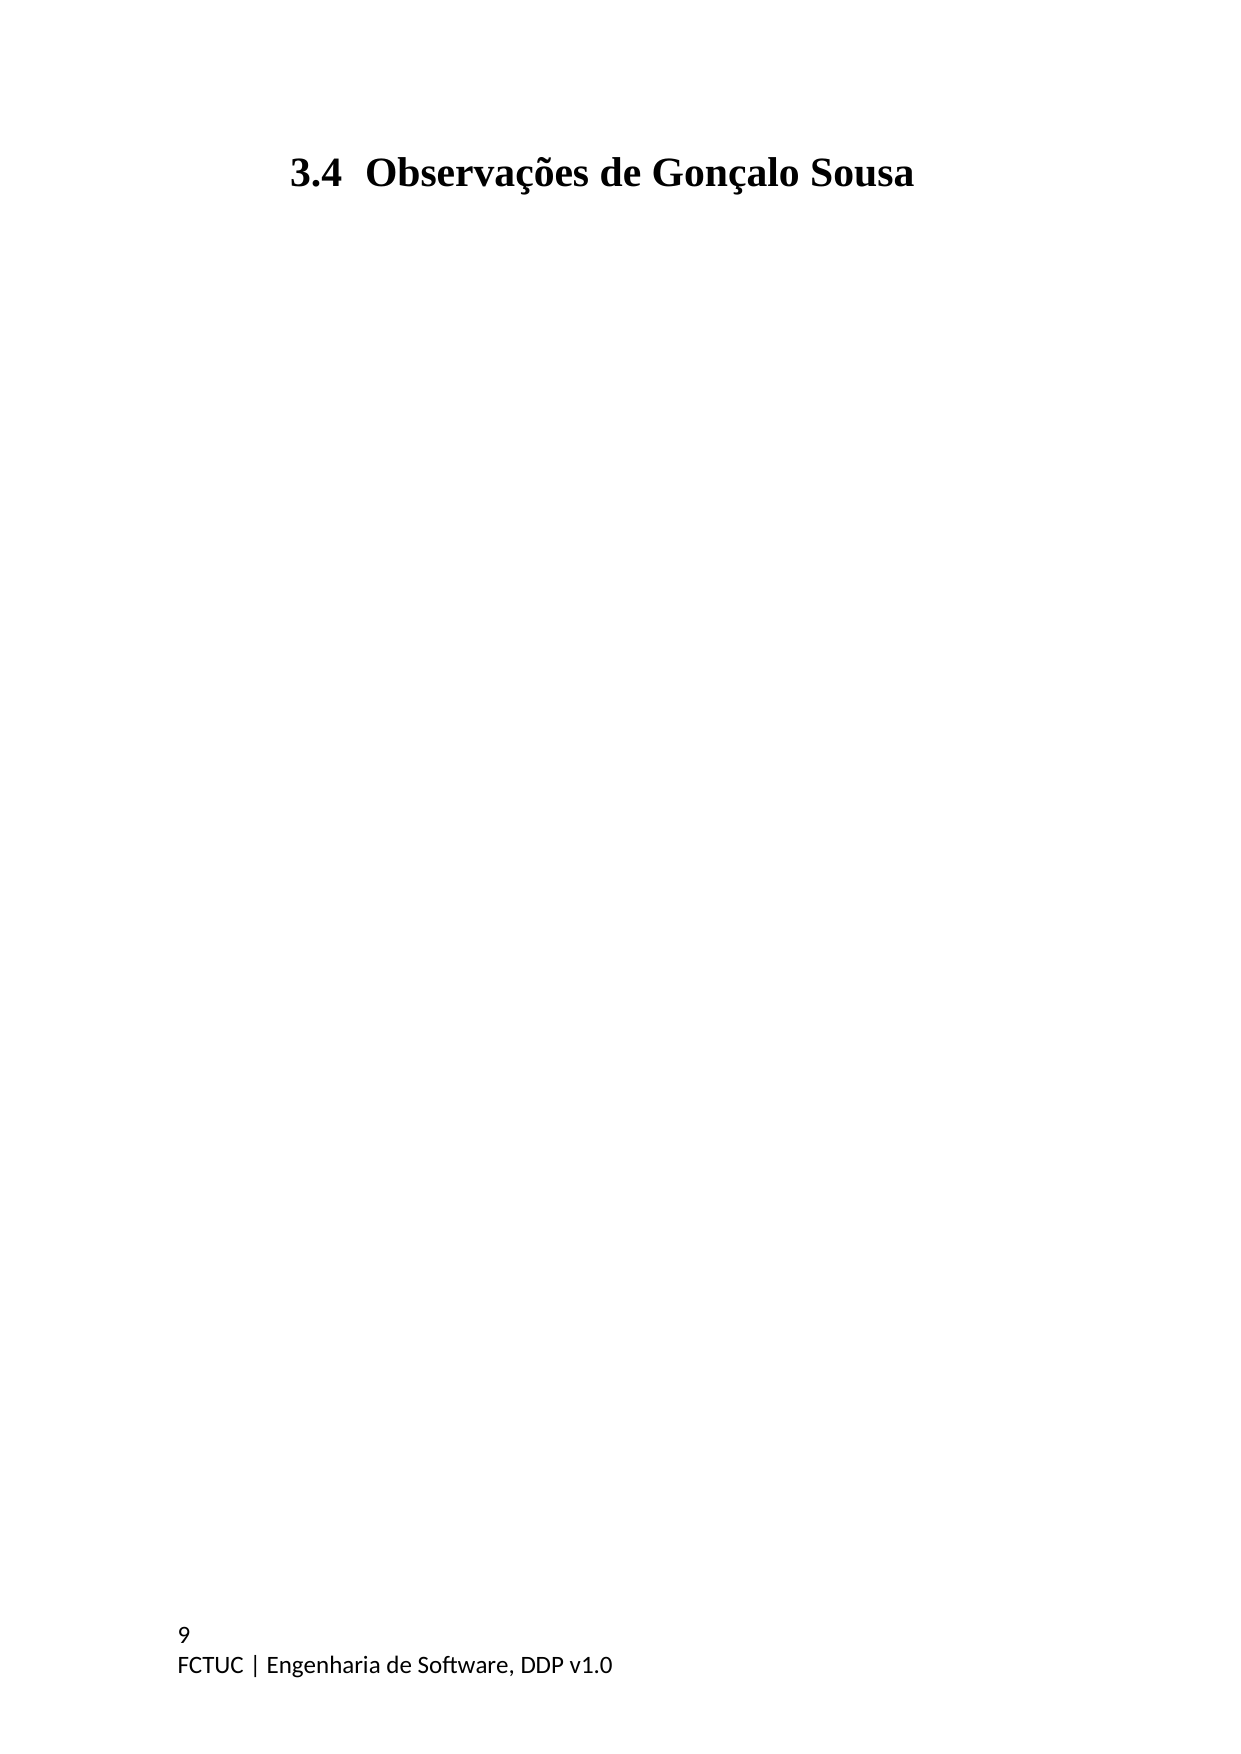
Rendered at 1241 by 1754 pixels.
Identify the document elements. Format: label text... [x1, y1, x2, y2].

list Observações de Gonçalo Sousa [290, 148, 1063, 196]
